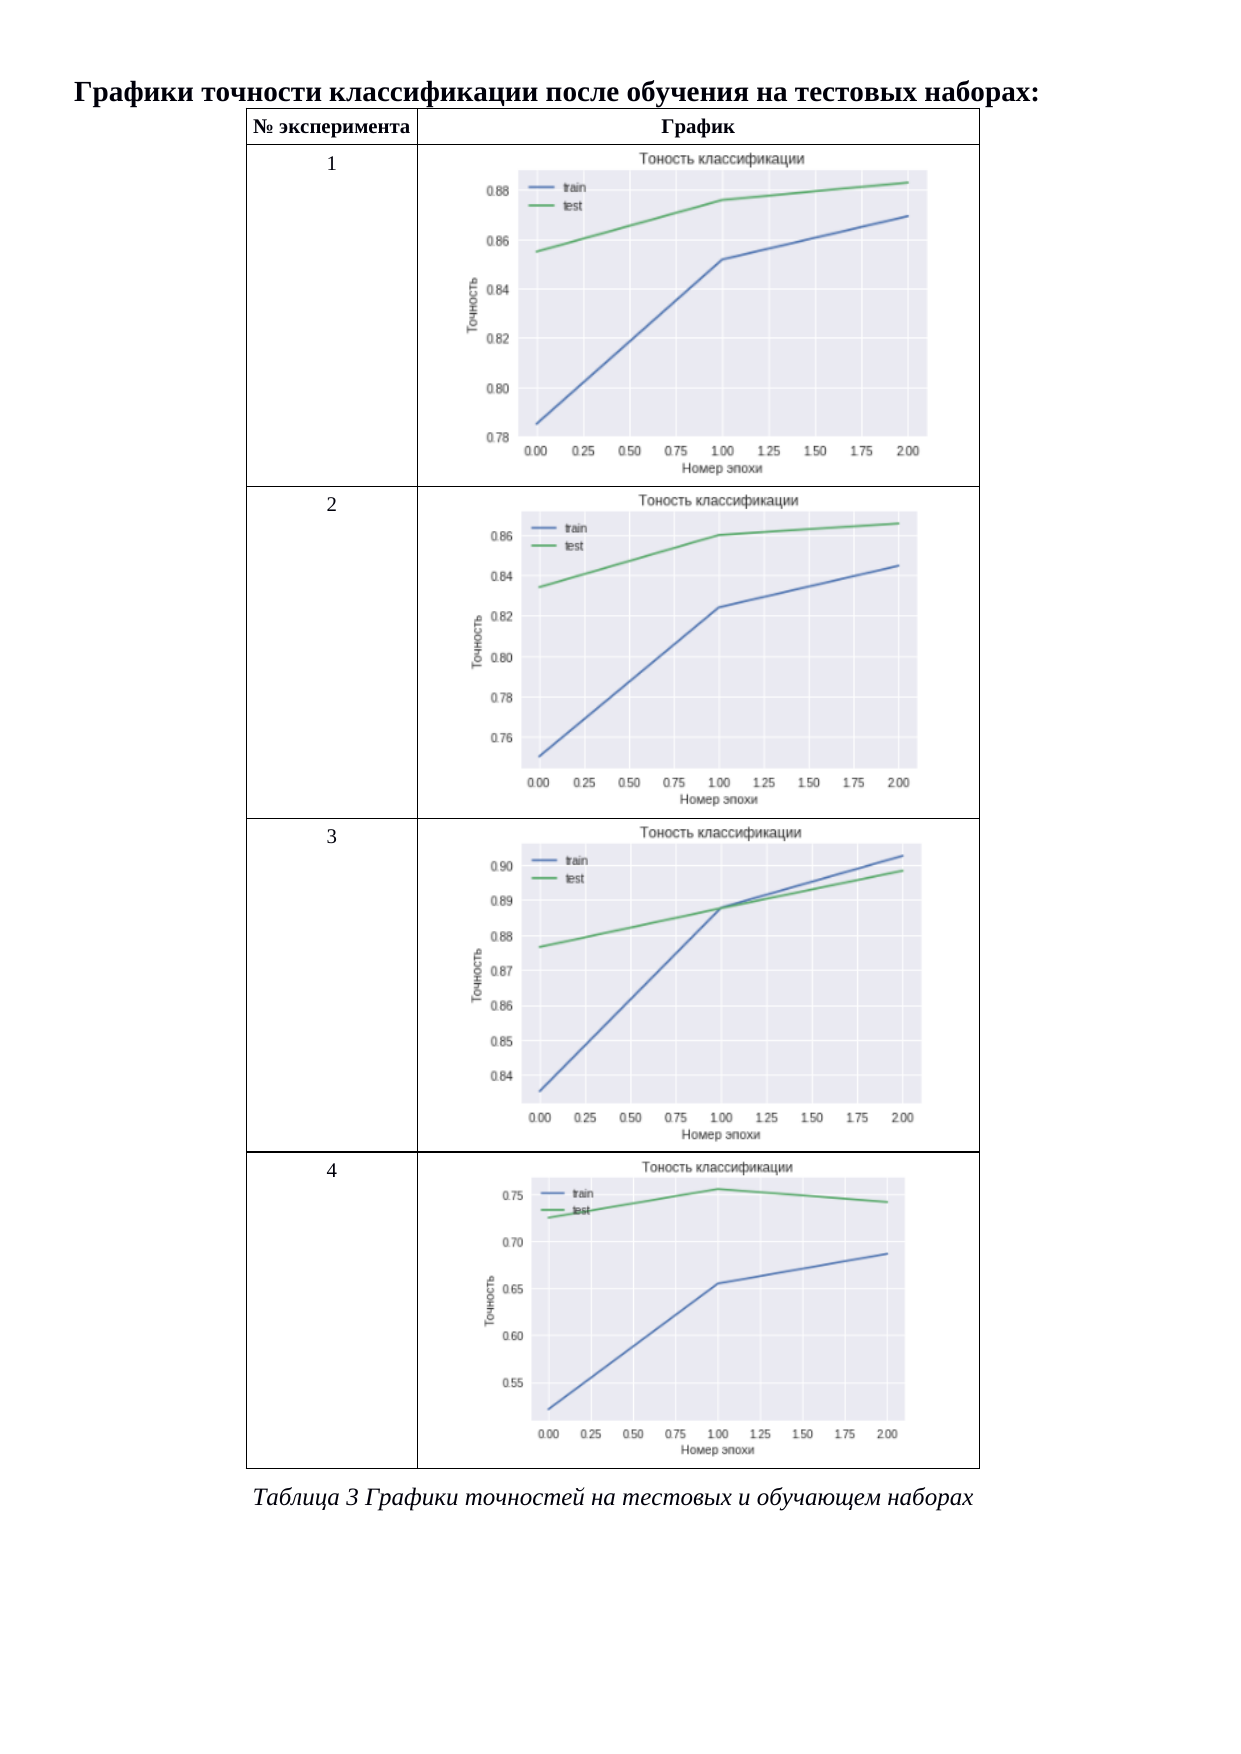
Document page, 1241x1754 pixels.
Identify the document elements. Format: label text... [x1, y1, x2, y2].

table_cell 2 [247, 487, 417, 818]
table_header График [418, 109, 979, 144]
picture [466, 824, 930, 1146]
table_cell 3 [247, 819, 417, 1151]
table_cell 1 [247, 145, 417, 486]
table_cell [418, 819, 979, 1151]
table_header № эксперимента [247, 109, 417, 144]
picture [469, 492, 927, 812]
table_cell [418, 145, 979, 486]
table_cell 4 [247, 1153, 417, 1468]
text Графики точности классификации после обучения на тестовых наборах: [0, 74, 1152, 107]
picture [460, 150, 936, 480]
picture [482, 1158, 914, 1463]
table_cell [418, 487, 979, 818]
table_cell [418, 1153, 979, 1468]
